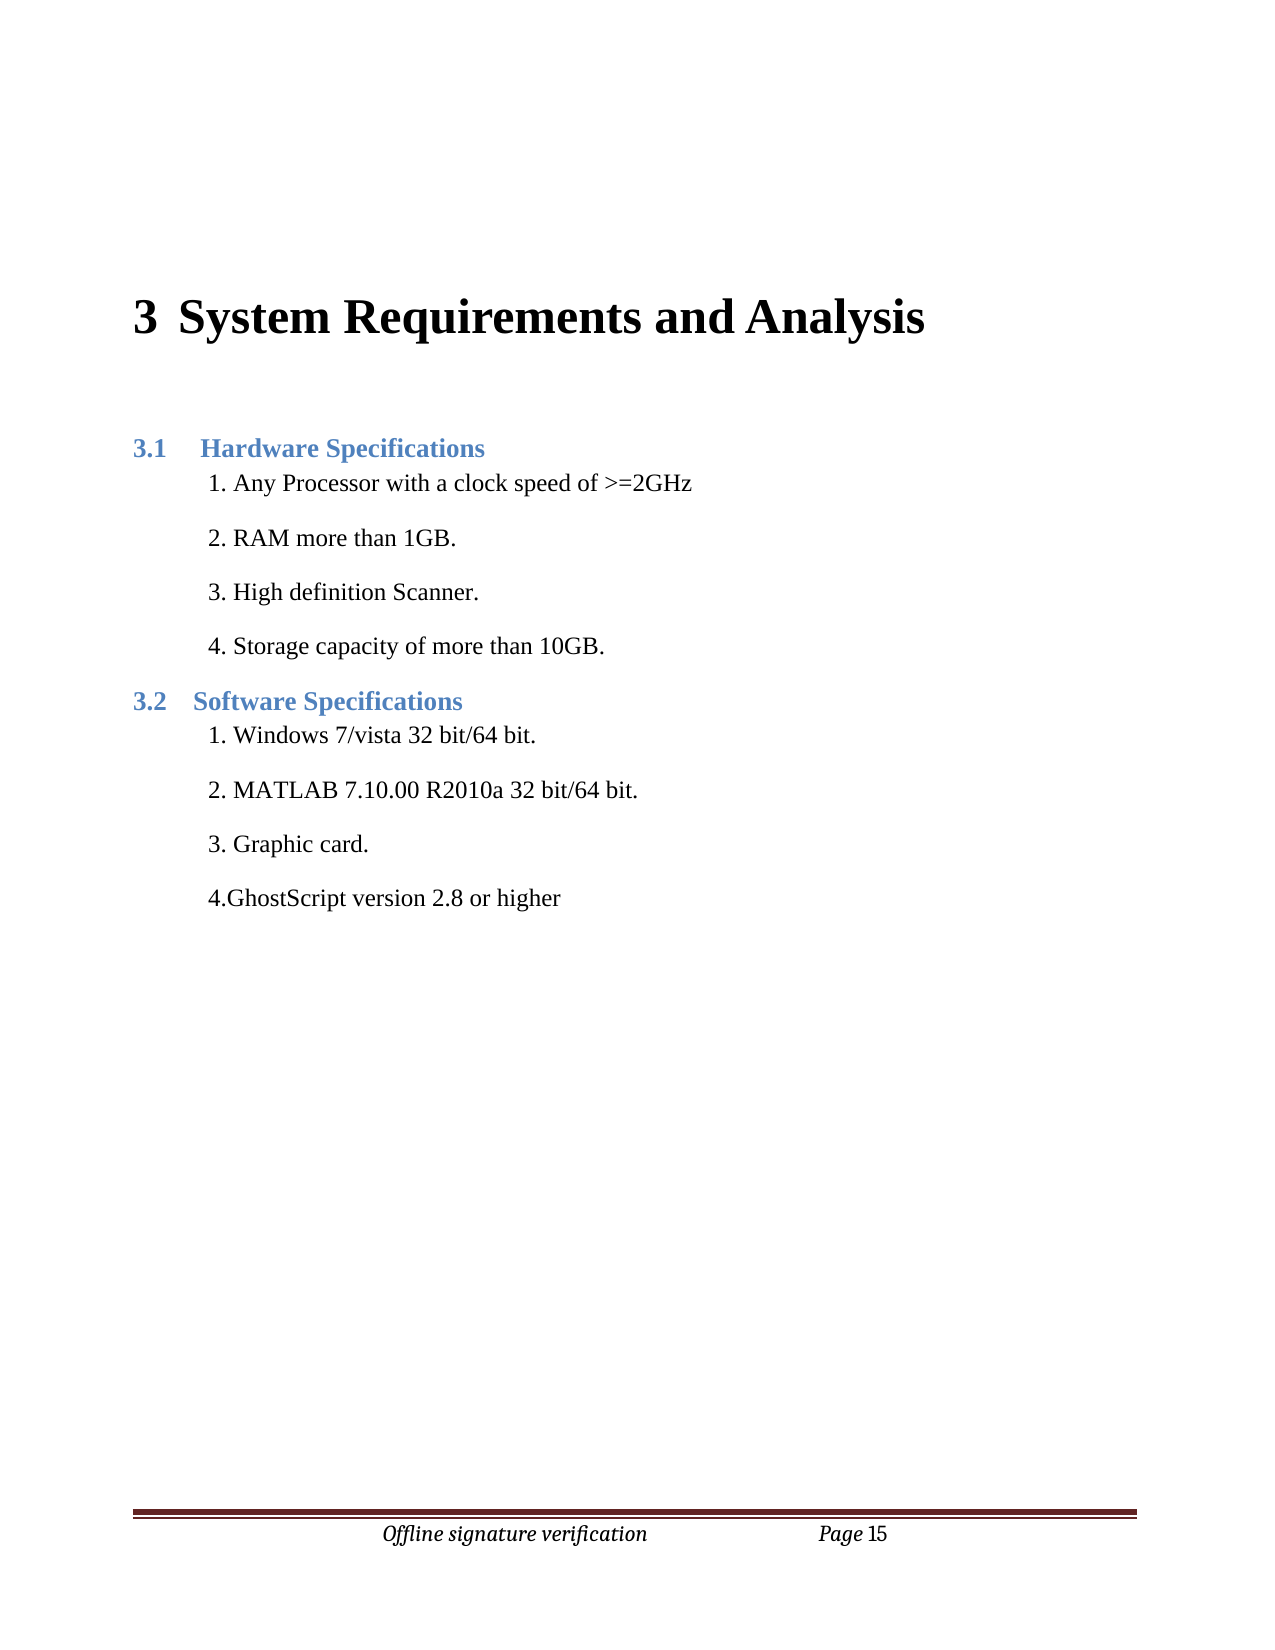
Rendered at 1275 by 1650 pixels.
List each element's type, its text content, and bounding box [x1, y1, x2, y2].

subtitle Software Specifications [133, 685, 1137, 716]
subtitle System Requirements and Analysis [133, 286, 1137, 344]
text 2. MATLAB 7.10.00 R2010a 32 bit/64 bit. [133, 775, 1137, 804]
text 4.GhostScript version 2.8 or higher [133, 883, 1137, 911]
text 3. High definition Scanner. [133, 577, 1137, 606]
subtitle Hardware Specifications [133, 432, 1137, 463]
text 1. Windows 7/vista 32 bit/64 bit. [133, 720, 1137, 749]
text 4. Storage capacity of more than 10GB. [133, 631, 1137, 659]
text 1. Any Processor with a clock speed of >=2GHz [133, 468, 1137, 497]
text 2. RAM more than 1GB. [133, 523, 1137, 552]
text 3. Graphic card. [133, 829, 1137, 858]
